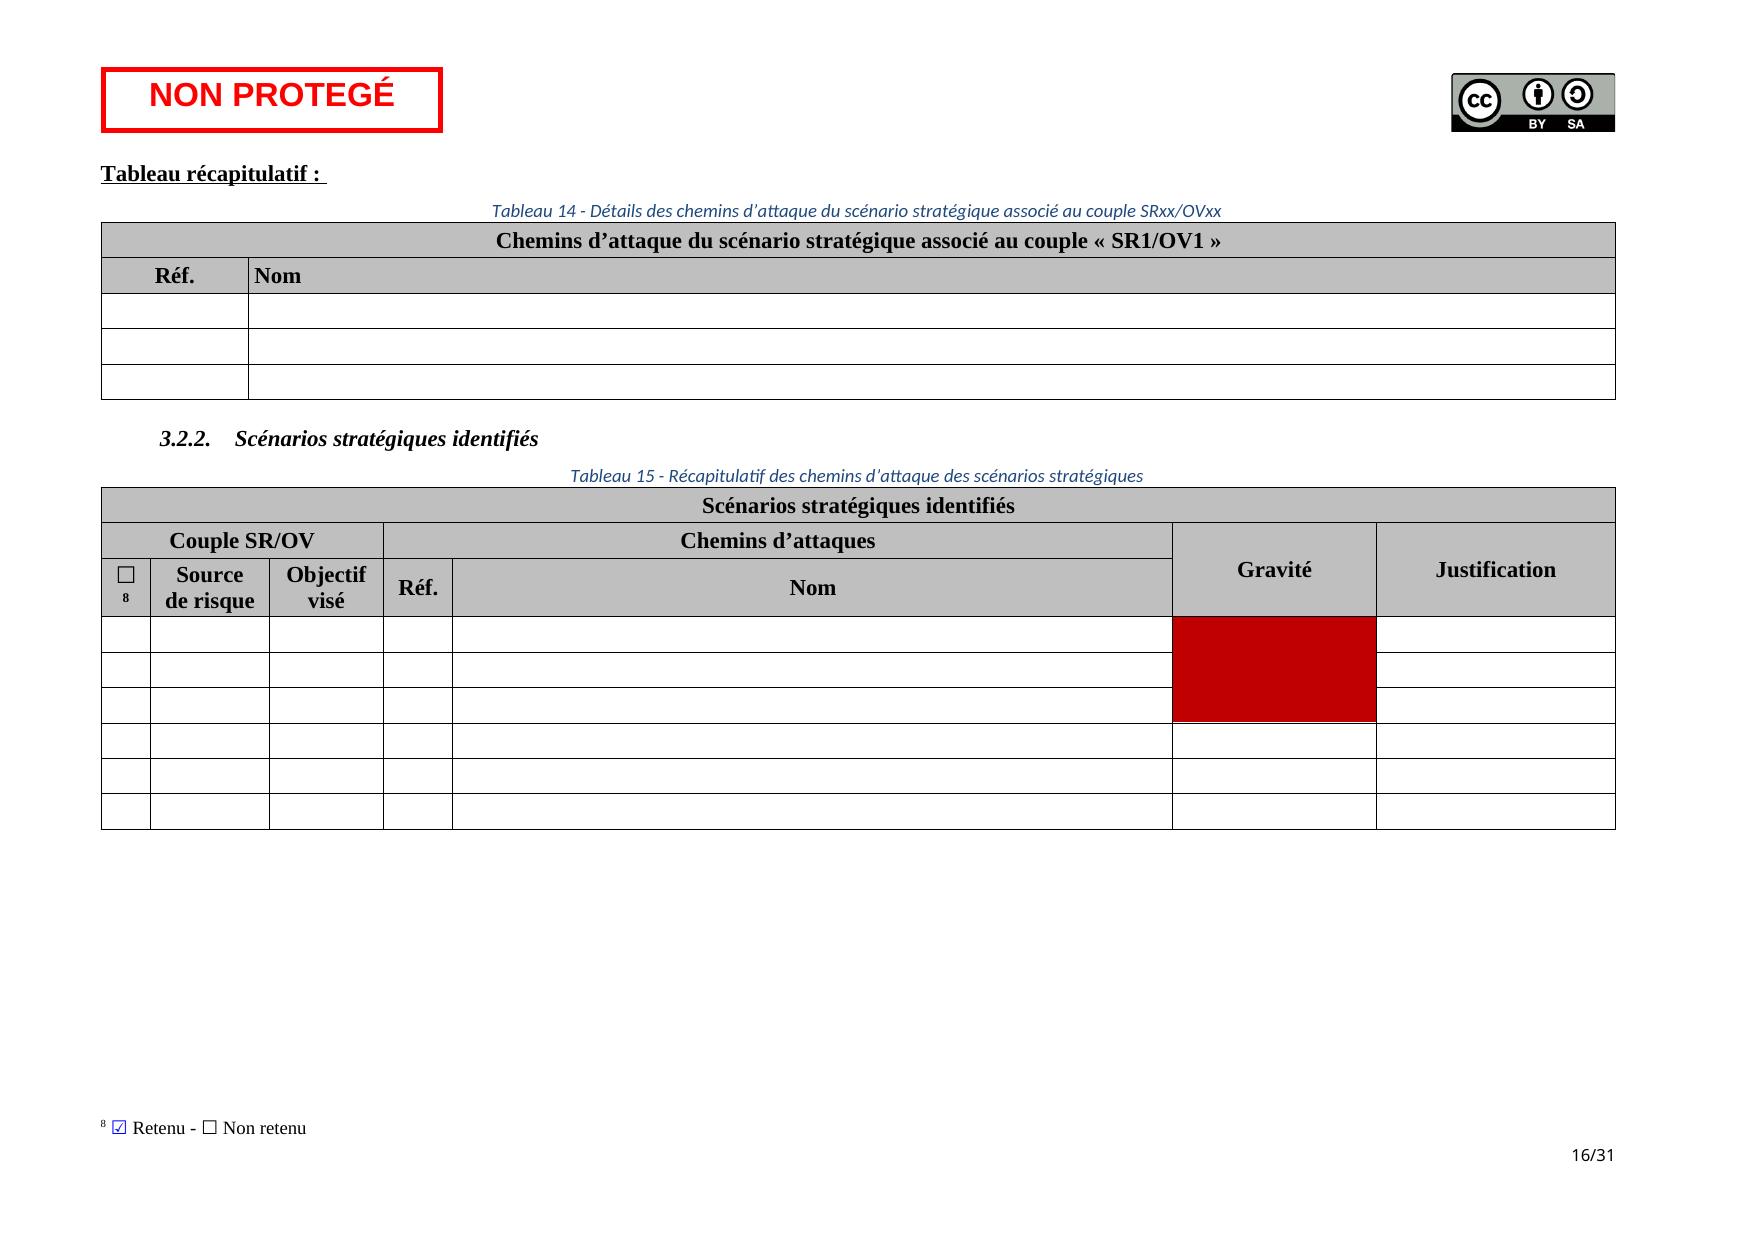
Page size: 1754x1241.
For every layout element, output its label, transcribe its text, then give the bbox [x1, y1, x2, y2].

table_cell [249, 329, 1615, 363]
table_cell [270, 724, 383, 758]
table_cell [453, 724, 1172, 758]
table_header Chemins d’attaque du scénario stratégique associé au couple « SR1/OV1 » [102, 223, 1615, 257]
table_cell [453, 617, 1172, 652]
table_cell [270, 653, 383, 687]
table_cell [270, 688, 383, 722]
table_cell [270, 794, 383, 829]
table_cell Nom [453, 559, 1172, 616]
table_cell [453, 653, 1172, 687]
table_cell [102, 794, 150, 829]
table_header Scénarios stratégiques identifiés [102, 488, 1615, 522]
table_cell [384, 794, 452, 829]
table_cell [102, 759, 150, 793]
subtitle Scénarios stratégiques identifiés [159, 425, 1615, 451]
table_cell [1377, 653, 1615, 687]
table_cell Chemins d’attaques [384, 523, 1172, 558]
table_cell [102, 617, 150, 652]
table_cell [453, 794, 1172, 829]
table_cell [102, 329, 248, 363]
table_cell [151, 724, 269, 758]
table_cell [151, 794, 269, 829]
table_cell [1173, 794, 1376, 829]
table_cell [1377, 724, 1615, 758]
table_cell [249, 294, 1615, 328]
table_cell Source de risque [151, 559, 269, 616]
table_cell [384, 688, 452, 722]
table_cell [384, 759, 452, 793]
picture [1451, 73, 1616, 132]
text Tableau 14 - Détails des chemins d’attaque du scénario stratégique associé au couple SRxx/OVxx [100, 199, 1615, 222]
table_cell [1377, 617, 1615, 652]
table_cell Couple SR/OV [102, 523, 383, 558]
table_cell [151, 653, 269, 687]
table_cell [453, 759, 1172, 793]
table_cell Justification [1377, 523, 1615, 616]
table_cell [384, 653, 452, 687]
table_cell [270, 759, 383, 793]
table_cell [1173, 759, 1376, 793]
table_cell [384, 617, 452, 652]
table_cell [270, 617, 383, 652]
table_cell [1173, 617, 1376, 722]
table_cell ☐ [102, 559, 150, 616]
table_cell [102, 365, 248, 399]
text Tableau 15 - Récapitulatif des chemins d’attaque des scénarios stratégiques [100, 464, 1615, 487]
table_cell [453, 688, 1172, 722]
text Tableau récapitulatif : [100, 160, 1615, 186]
table_cell [1377, 794, 1615, 829]
table_cell [102, 724, 150, 758]
table_cell [1173, 724, 1376, 758]
table_cell [102, 688, 150, 722]
table_cell Nom [249, 258, 1615, 293]
table_cell [151, 759, 269, 793]
table_cell [249, 365, 1615, 399]
table_cell [102, 294, 248, 328]
table_cell Objectif visé [270, 559, 383, 616]
table_cell [102, 653, 150, 687]
table_cell Réf. [384, 559, 452, 616]
table_cell [151, 617, 269, 652]
table_cell Réf. [102, 258, 248, 293]
table_cell [151, 688, 269, 722]
table_cell [384, 724, 452, 758]
table_cell [1377, 688, 1615, 722]
table_cell Gravité [1173, 523, 1376, 616]
table_cell [1377, 759, 1615, 793]
